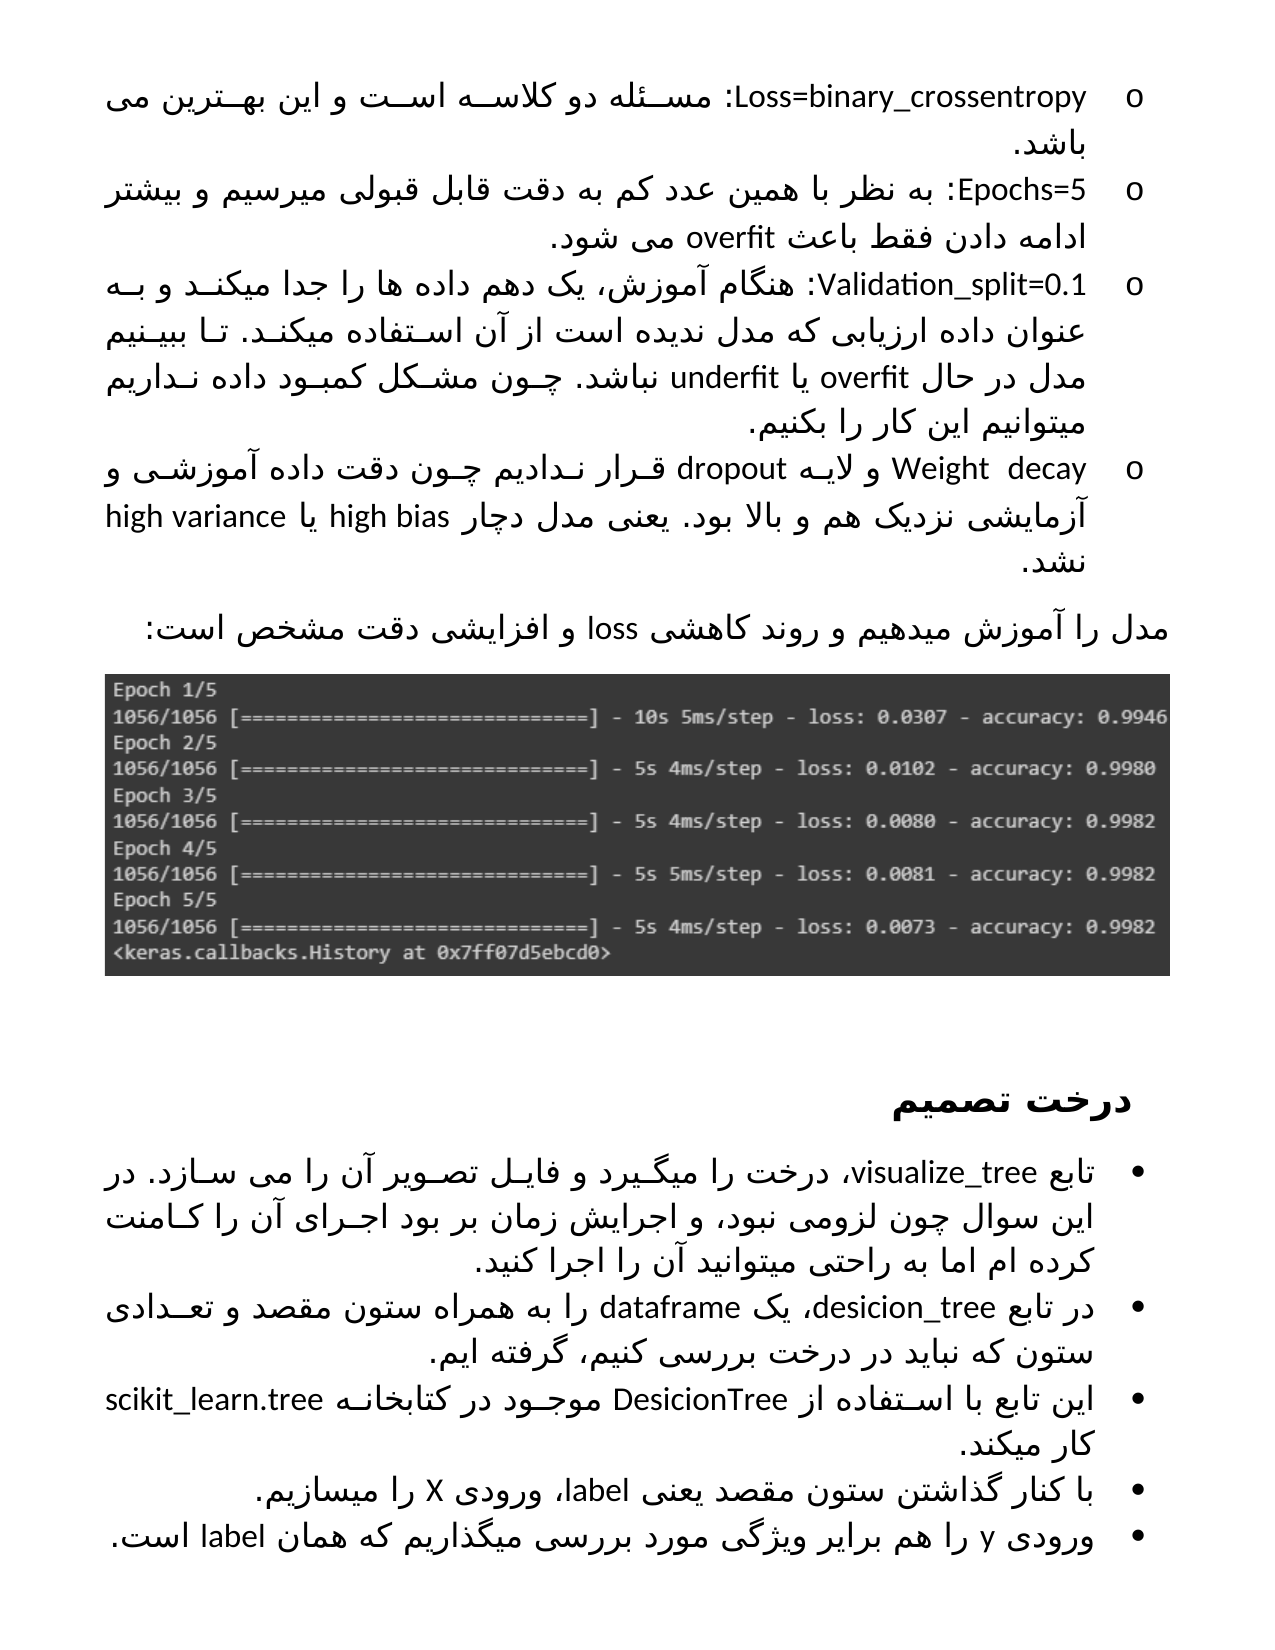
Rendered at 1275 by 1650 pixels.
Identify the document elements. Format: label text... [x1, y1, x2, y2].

text مدل را آموزش میدهیم و روند کاهشی loss و افزایشی دقت مشخص است: [105, 607, 1170, 647]
list با کنار گذاشتن ستون مقصد یعنی label، ورودی X را میسازیم. [105, 1468, 1132, 1509]
list Epochs=5: به نظر با همین عدد کم به دقت قابل قبولی میرسیم و بیشتر ادامه دادن فقط باعث overfit می شود. [105, 168, 1125, 257]
list Validation_split=0.1: هنگام آموزش، یک دهم داده ها را جدا میکند و به عنوان داده ارزیابی که مدل ندیده است از آن استفاده میکند. تا ببینیم مدل در حال overfit یا underfit نباشد. چون مشکل کمبود داده نداریم میتوانیم این کار را بکنیم. [105, 263, 1125, 441]
list تابع visualize_tree، درخت را میگیرد و فایل تصویر آن را می سازد. در این سوال چون لزومی نبود، و اجرایش زمان بر بود اجرای آن را کامنت کرده ام اما به راحتی میتوانید آن را اجرا کنید. [105, 1151, 1132, 1281]
list Loss=binary_crossentropy: مسئله دو کلاسه است و این بهترین می باشد. [105, 75, 1125, 162]
subtitle درخت تصمیم [105, 1078, 1132, 1122]
list در تابع desicion_tree، یک dataframe را به همراه ستون مقصد و تعدادی ستون که نباید در درخت بررسی کنیم، گرفته ایم. [105, 1286, 1132, 1372]
list ورودی y را هم برایر ویژگی مورد بررسی میگذاریم که همان label است. [105, 1515, 1132, 1556]
list این تابع با استفاده از DesicionTree موجود در کتابخانه scikit_learn.tree کار میکند. [105, 1377, 1132, 1463]
picture [104, 674, 1170, 976]
list Weight decay و لایه dropout قرار ندادیم چون دقت داده آموزشی و آزمایشی نزدیک هم و بالا بود. یعنی مدل دچار high bias یا high variance نشد. [105, 447, 1125, 580]
